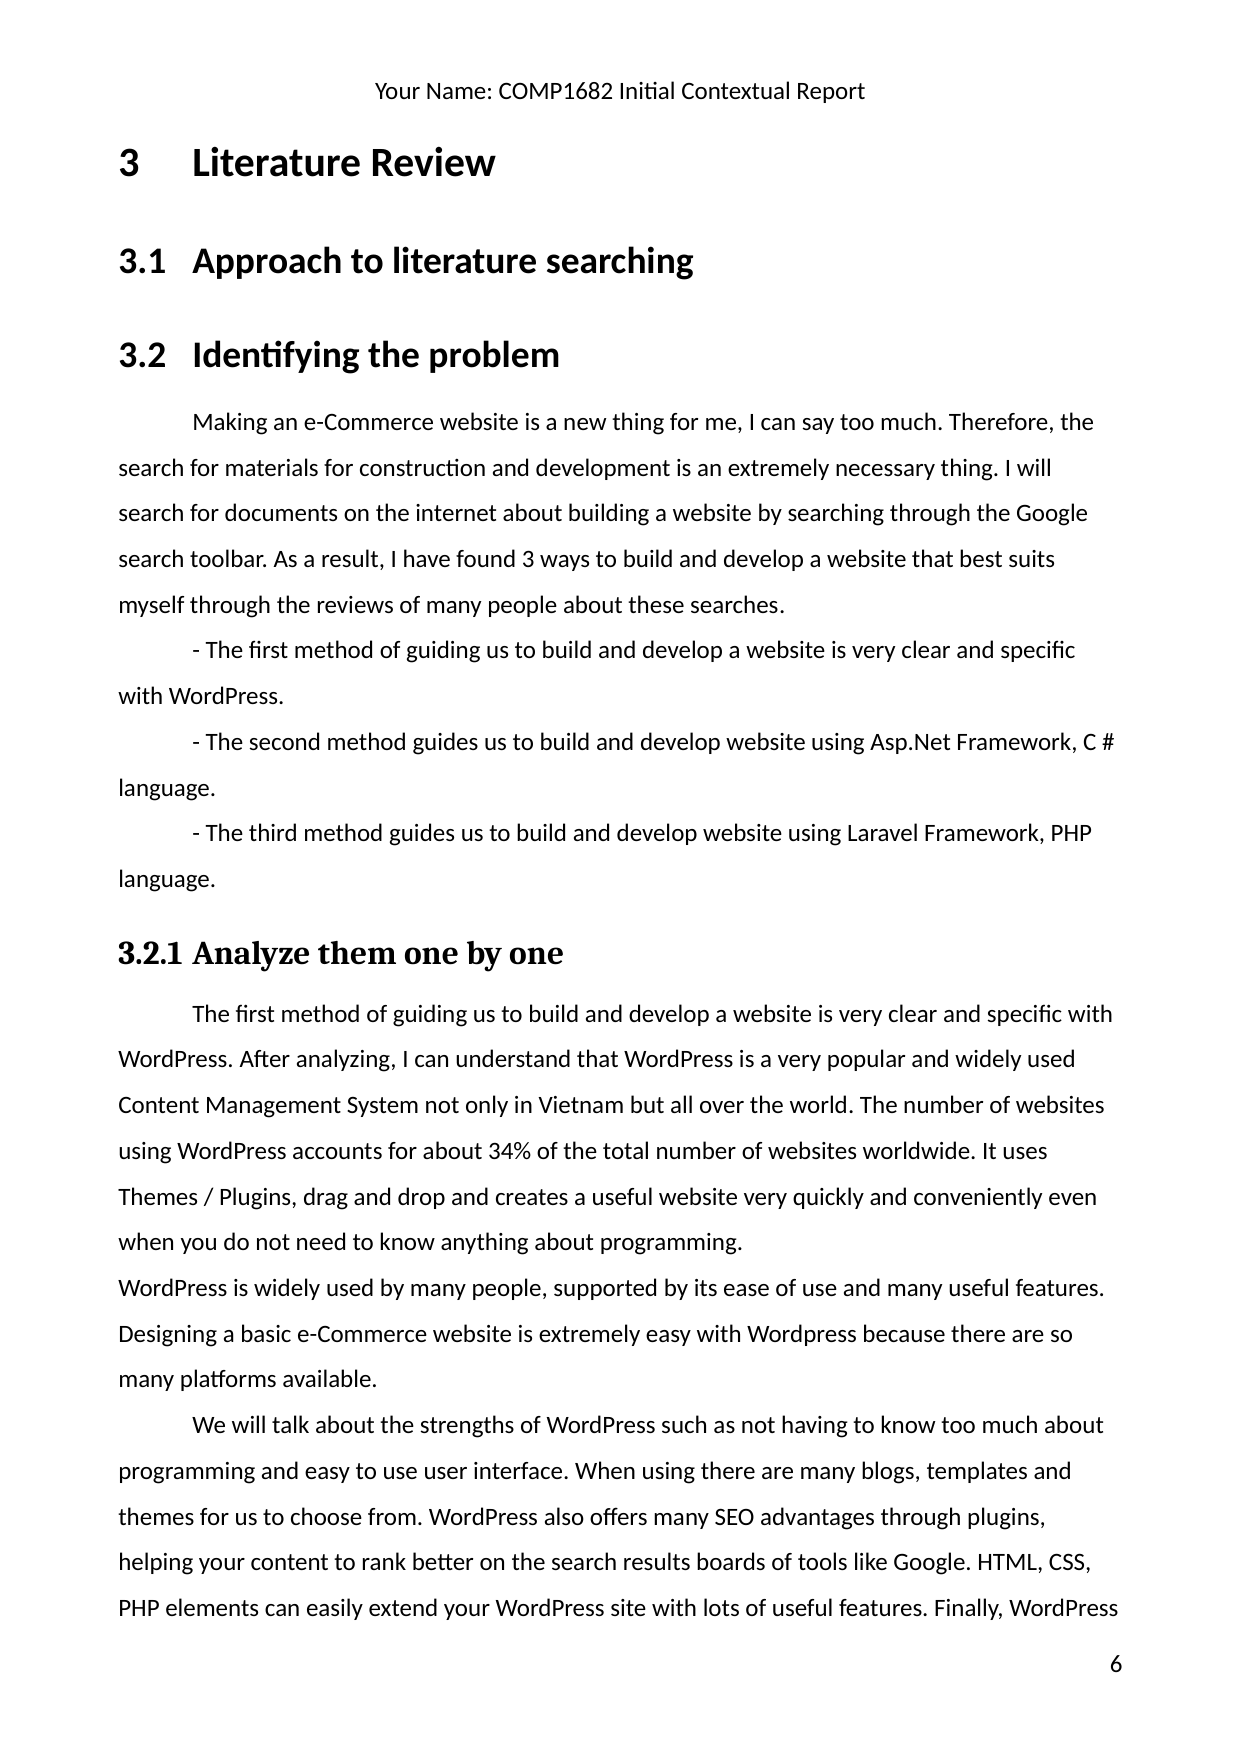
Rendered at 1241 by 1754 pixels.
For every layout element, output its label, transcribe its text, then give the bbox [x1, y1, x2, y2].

text WordPress is widely used by many people, supported by its ease of use and many useful features. Designing a basic e-Commerce website is extremely easy with Wordpress because there are so many platforms available. [118, 1272, 1122, 1394]
list - The first method of guiding us to build and develop a website is very clear and specific with WordPress. [118, 635, 1122, 711]
subtitle 3 Literature Review [118, 136, 1122, 187]
subtitle 3.2 Identifying the problem [118, 331, 1122, 377]
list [118, 1409, 1122, 1623]
text The first method of guiding us to build and develop a website is very clear and specific with WordPress. After analyzing, I can understand that WordPress is a very popular and widely used Content Management System not only in Vietnam but all over the world. The number of websites using WordPress accounts for about 34% of the total number of websites worldwide. It uses Themes / Plugins, drag and drop and creates a useful website very quickly and conveniently even when you do not need to know anything about programming. [118, 998, 1122, 1257]
list - The third method guides us to build and develop website using Laravel Framework, PHP language. [118, 818, 1122, 894]
subtitle 3.1 Approach to literature searching [118, 237, 1122, 283]
subtitle 3.2.1 Analyze them one by one [118, 934, 1122, 972]
list Making an e-Commerce website is a new thing for me, I can say too much. Therefore, the search for materials for construction and development is an extremely necessary thing. I will search for documents on the internet about building a website by searching through the Google search toolbar. As a result, I have found 3 ways to build and develop a website that best suits myself through the reviews of many people about these searches. [118, 406, 1122, 619]
list - The second method guides us to build and develop website using Asp.Net Framework, C # language. [118, 726, 1122, 802]
